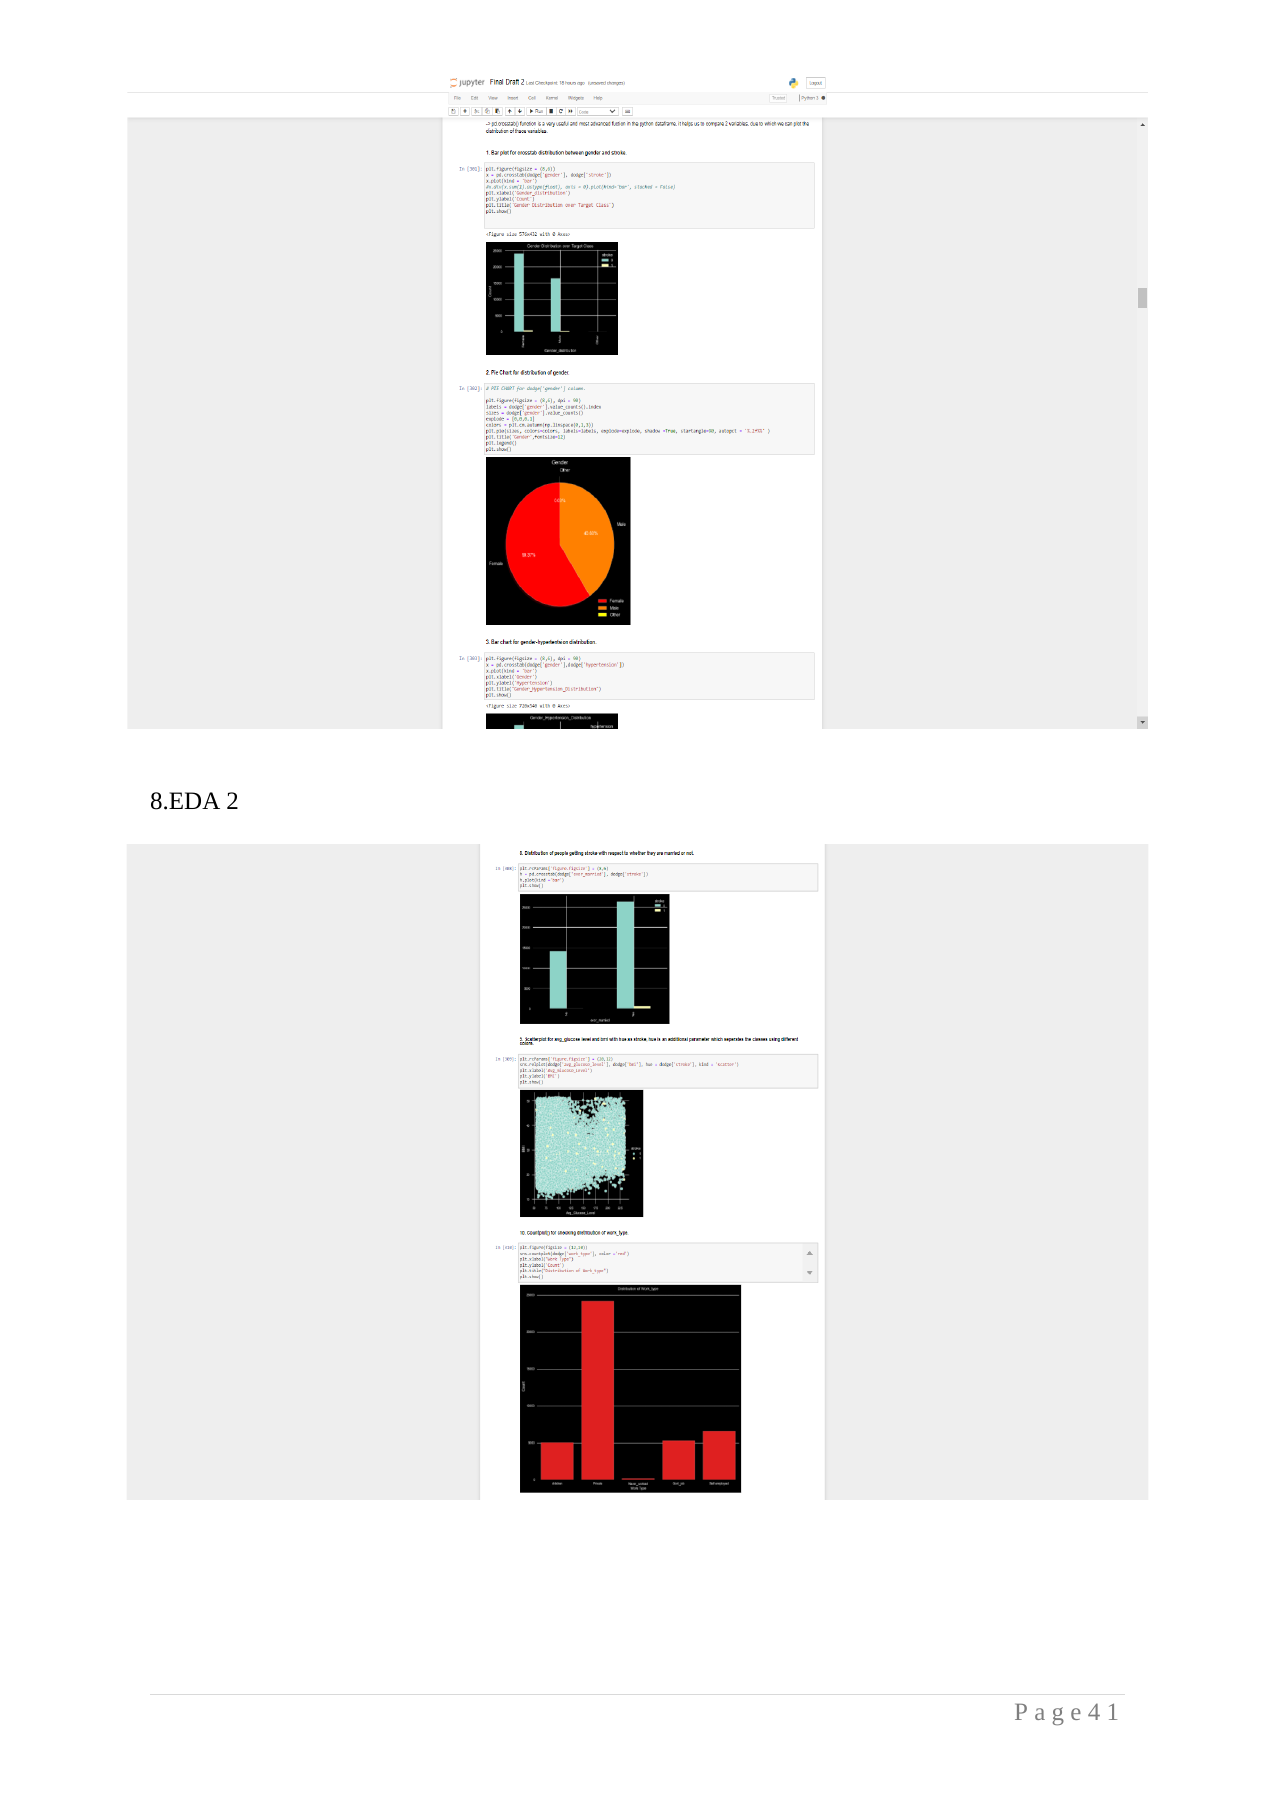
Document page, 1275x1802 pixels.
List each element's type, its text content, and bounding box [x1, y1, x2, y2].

picture [127, 75, 1148, 729]
text 8.EDA 2 [150, 786, 1125, 815]
picture [126, 844, 1149, 1500]
